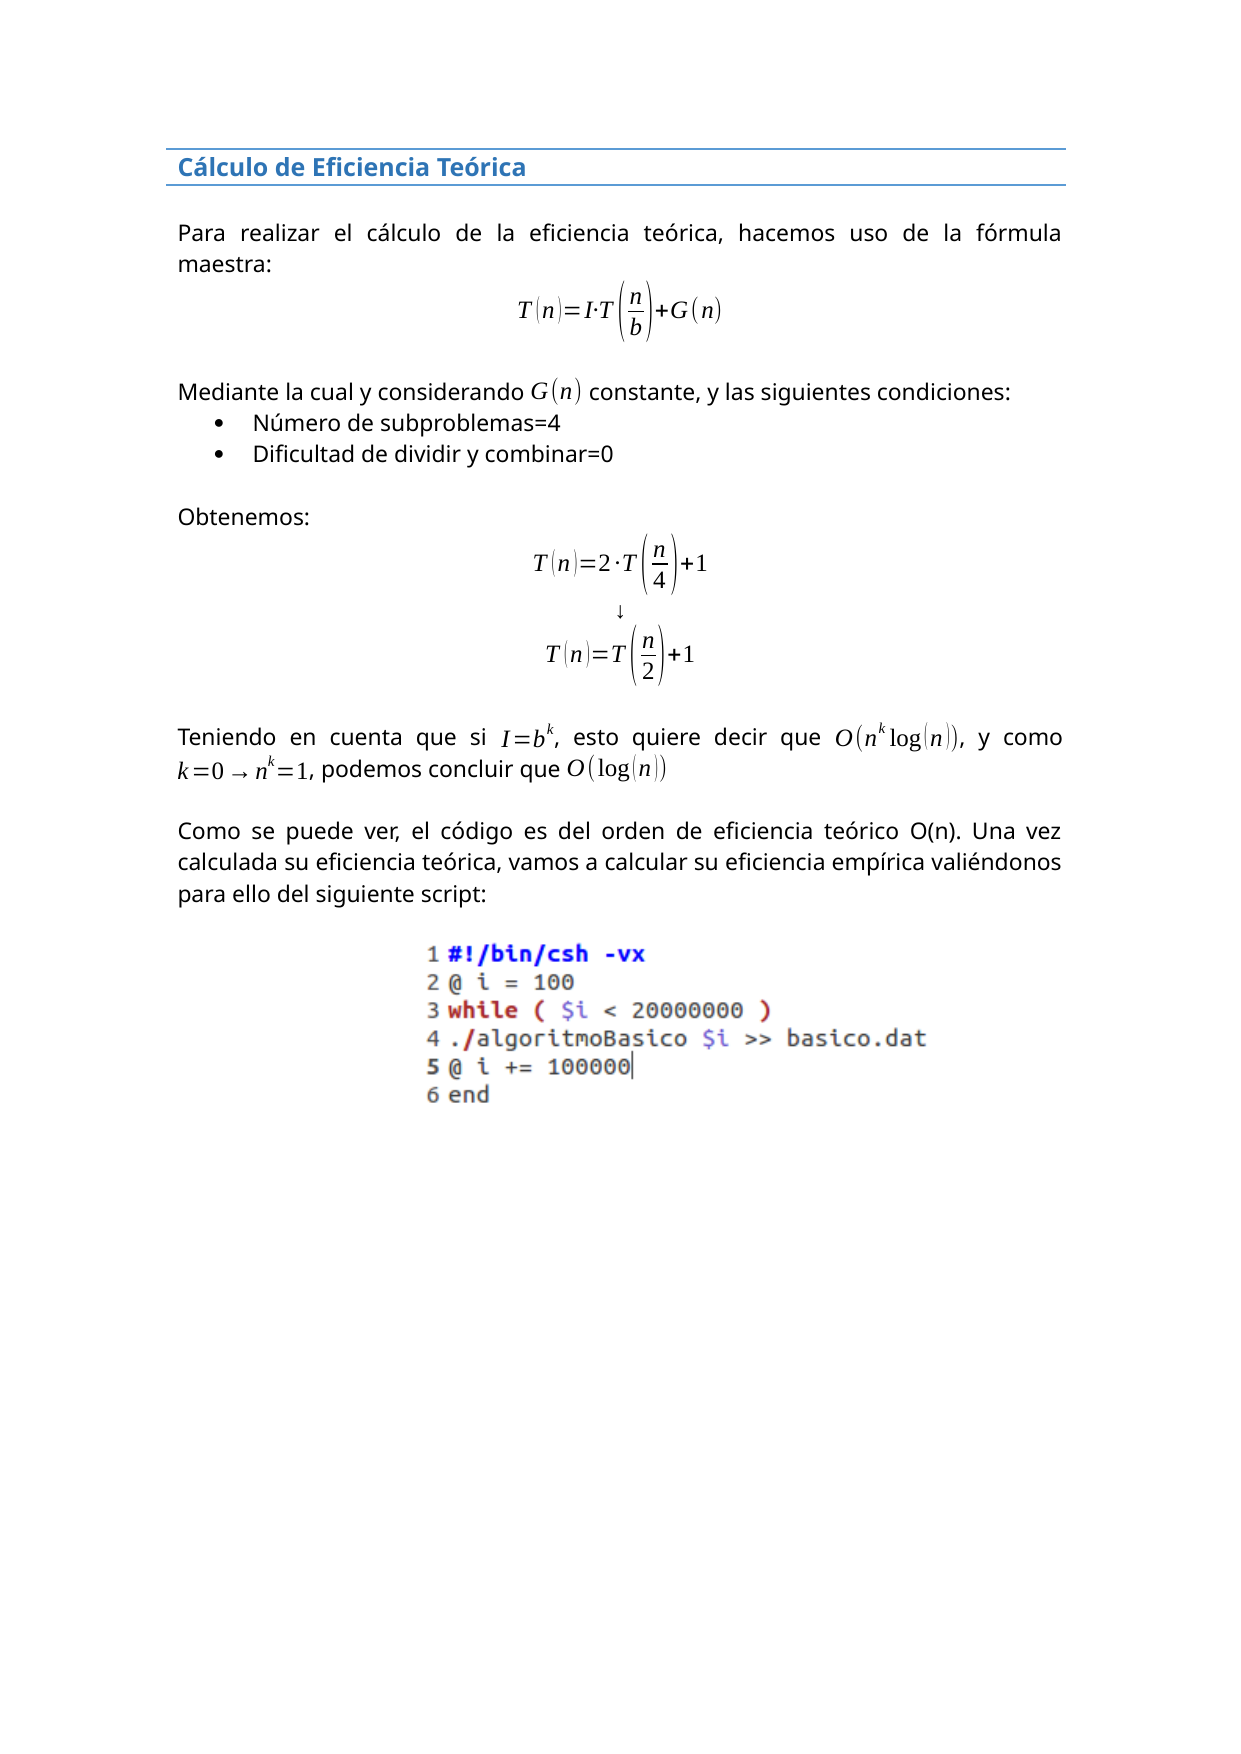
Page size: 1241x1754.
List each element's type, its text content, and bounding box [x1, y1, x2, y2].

text ↓ [177, 597, 1063, 623]
text Teniendo en cuenta que si , esto quiere decir que , y como , podemos concluir que [177, 720, 1063, 784]
text Obtenemos: [177, 501, 1063, 532]
list Número de subproblemas=4 [215, 407, 1063, 438]
text Como se puede ver, el código es del orden de eficiencia teórico O(n). Una vez calculada su eficiencia teórica, vamos a calcular su eficiencia empírica valiéndonos para ello del siguiente script: [177, 815, 1063, 909]
picture [425, 940, 934, 1117]
list Dificultad de dividir y combinar=0 [215, 438, 1063, 469]
text Mediante la cual y considerando constante, y las siguientes condiciones: [177, 376, 1063, 407]
text Para realizar el cálculo de la eficiencia teórica, hacemos uso de la fórmula maestra: [177, 217, 1063, 279]
table_header Cálculo de Eficiencia Teórica [166, 150, 1066, 184]
